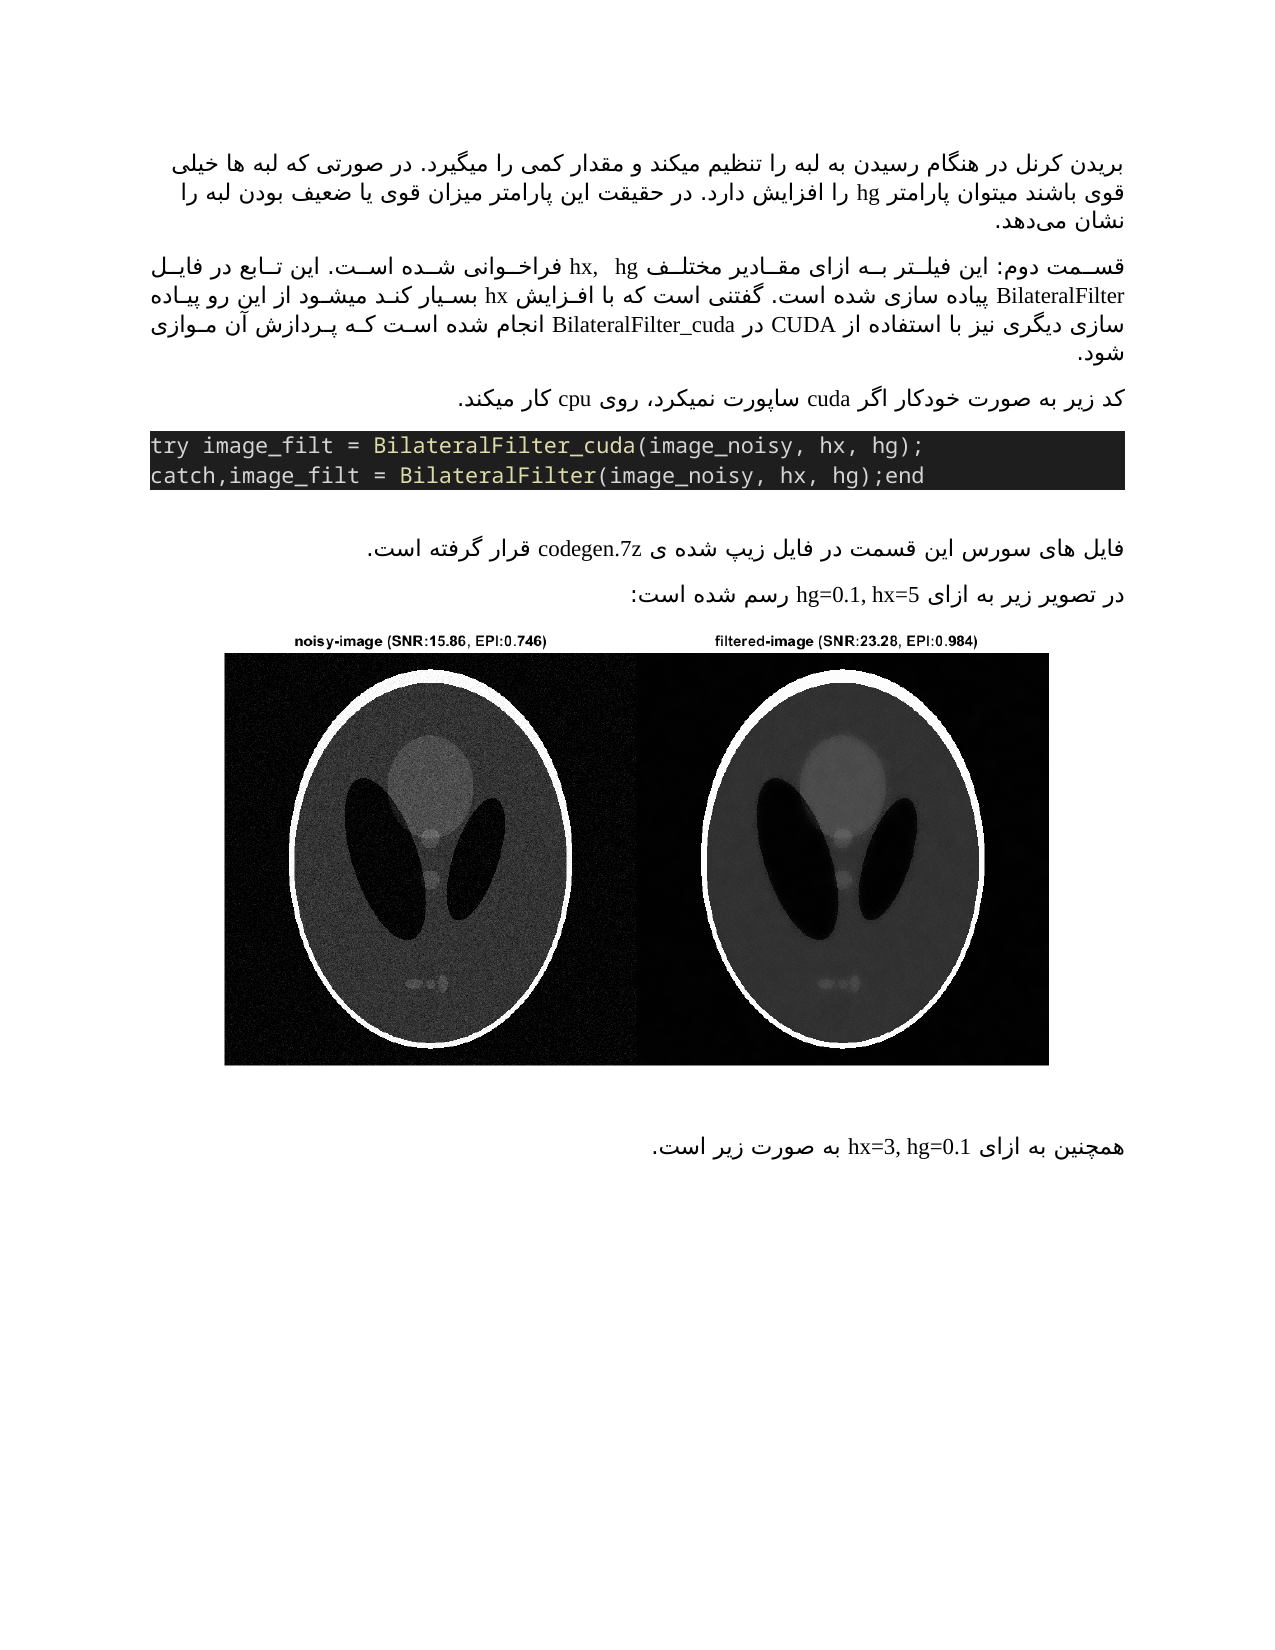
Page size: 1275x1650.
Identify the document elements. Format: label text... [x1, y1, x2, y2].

picture [150, 626, 1125, 1132]
text catch,image_filt = BilateralFilter(image_noisy, hx, hg);end [150, 460, 1125, 490]
text همچنین به ازای hx=3, hg=0.1 به صورت زیر است. [150, 1132, 1125, 1160]
text try image_filt = BilateralFilter_cuda(image_noisy, hx, hg); [150, 431, 1125, 460]
text قسمت دوم: این فیلتر به ازای مقادیر مختلف hx, hg فراخوانی شده است. این تابع در فایل BilateralFilter پیاده سازی شده است. گفتنی است که با افزایش hx بسیار کند میشود از این رو پیاده سازی دیگری نیز با استفاده از CUDA در BilateralFilter_cuda انجام شده است که پردازش آن موازی شود. [150, 253, 1125, 366]
text کد زیر به صورت خودکار اگر cuda ساپورت نمیکرد، روی cpu کار میکند. [150, 385, 1125, 412]
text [150, 150, 1125, 234]
text در تصویر زیر به ازای hg=0.1, hx=5 رسم شده است: [150, 581, 1125, 607]
text فایل های سورس این قسمت در فایل زیپ شده ی codegen.7z قرار گرفته است. [150, 535, 1125, 562]
